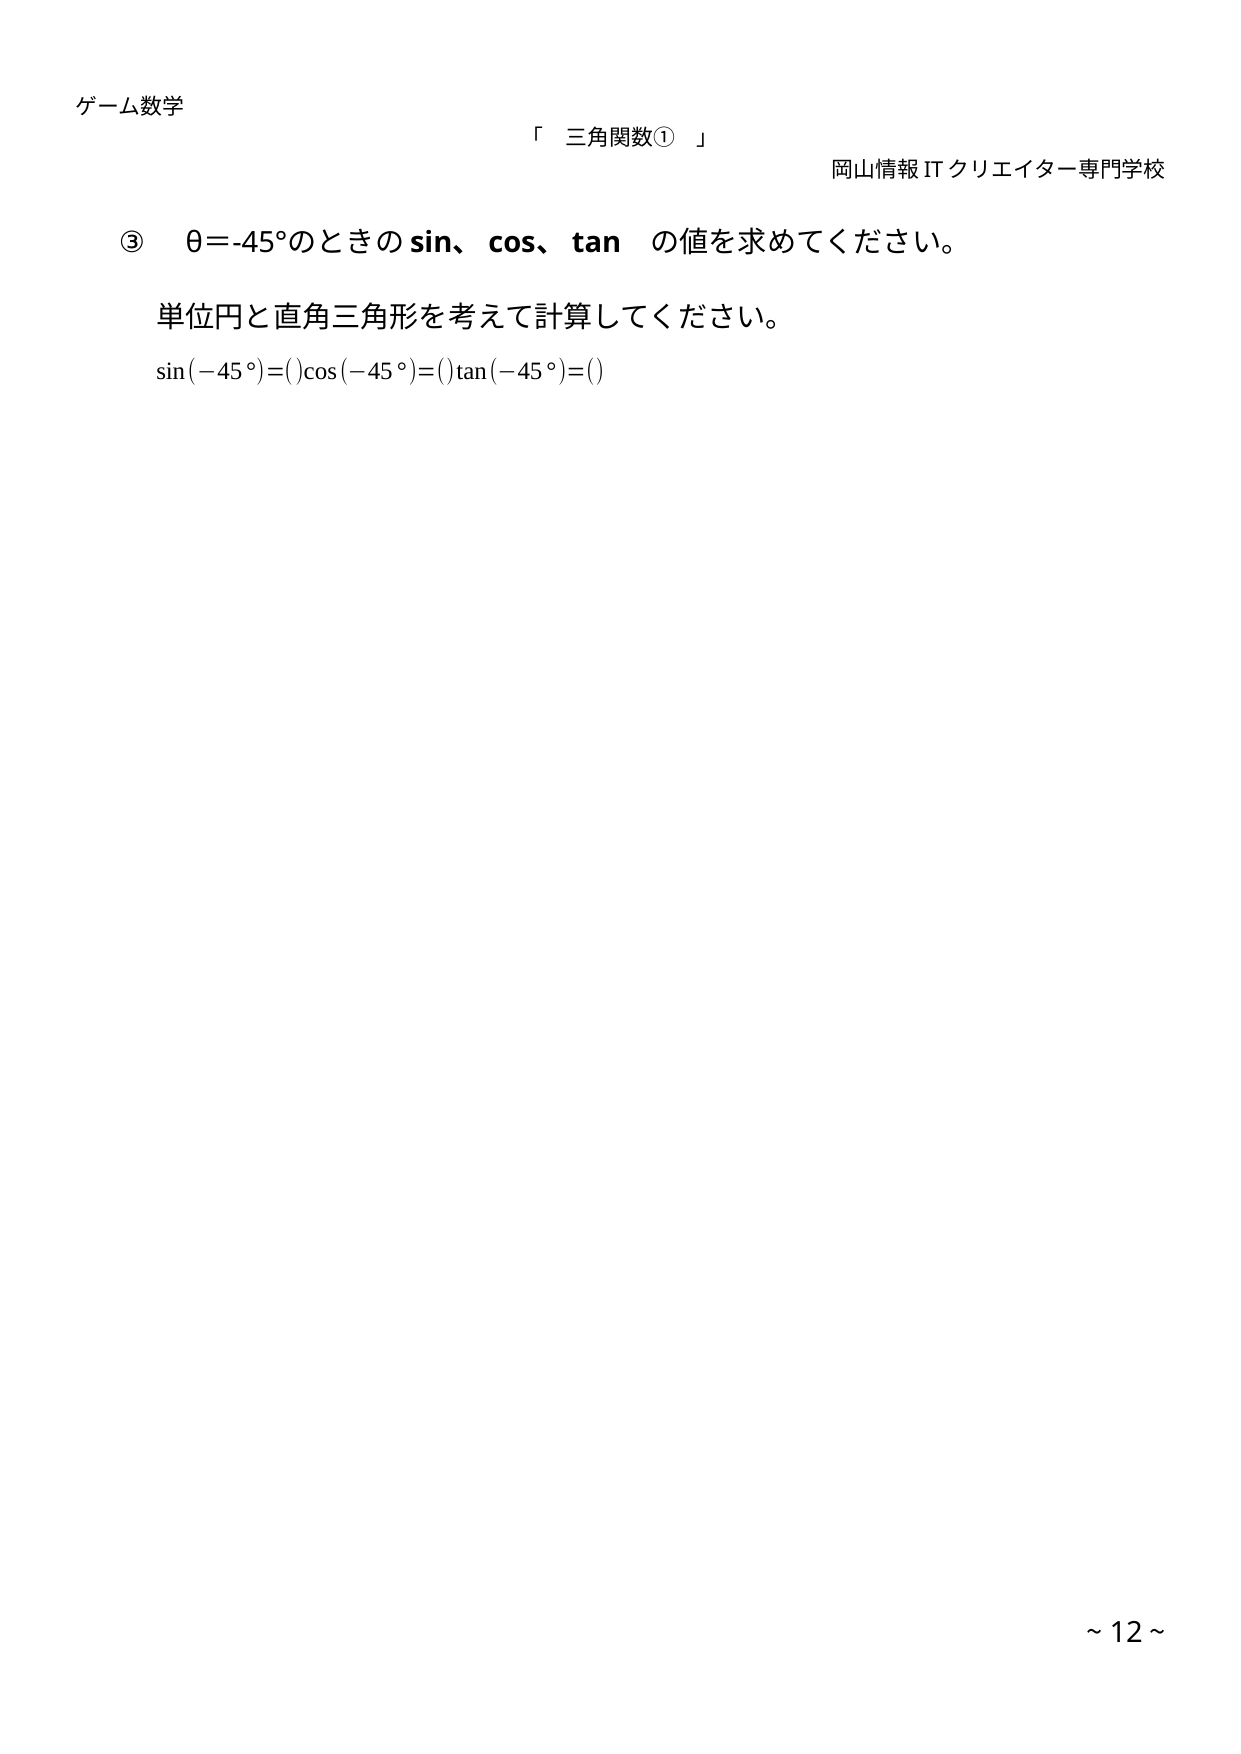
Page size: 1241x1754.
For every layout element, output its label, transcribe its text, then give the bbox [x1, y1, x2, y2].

list θ＝-45°のときのsin、 cos、 tan の値を求めてください。 単位円と直角三角形を考えて計算してください。 [119, 202, 1165, 352]
